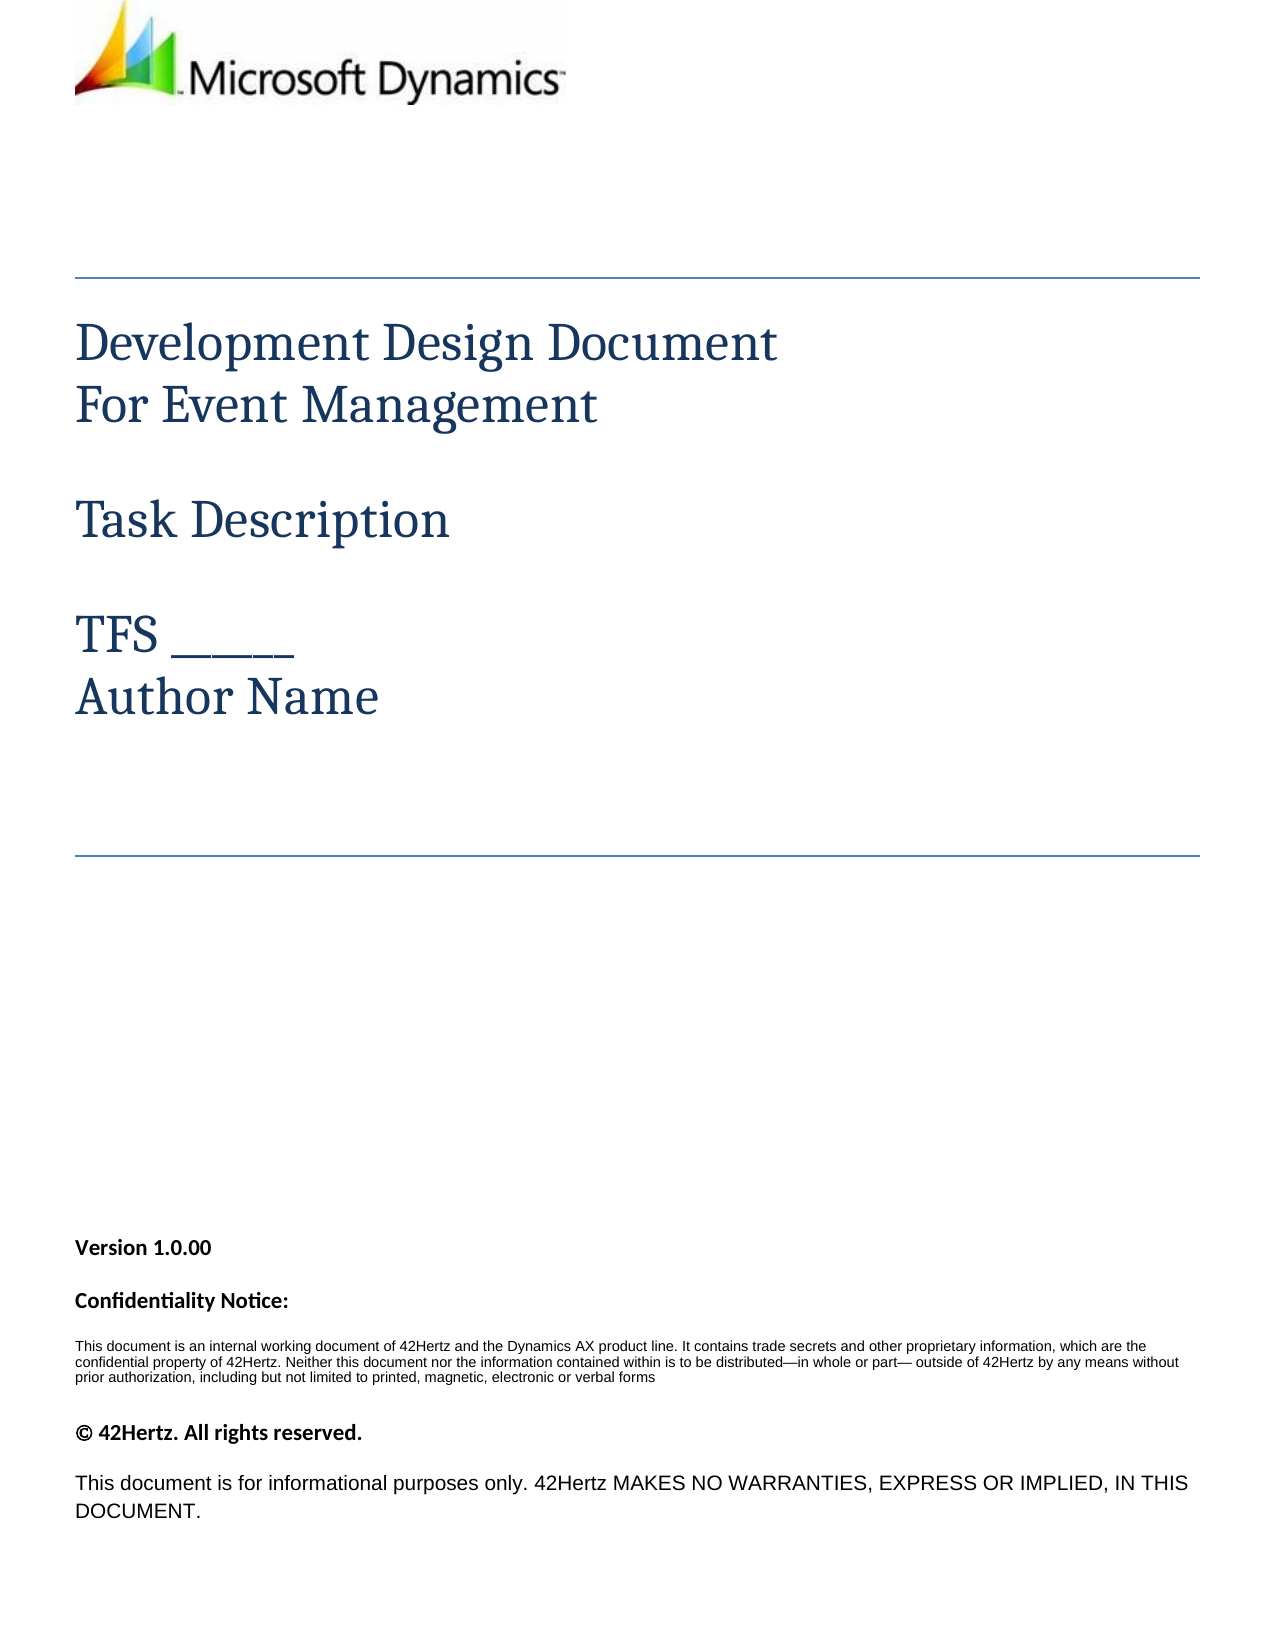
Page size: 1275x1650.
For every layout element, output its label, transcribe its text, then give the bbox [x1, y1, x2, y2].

picture [75, 0, 566, 105]
title Author Name [75, 666, 1200, 728]
title TFS ______ [75, 603, 1200, 666]
title Task Description [75, 488, 1200, 551]
title For Event Management [75, 373, 1200, 436]
title Development Design Document [75, 311, 1200, 373]
